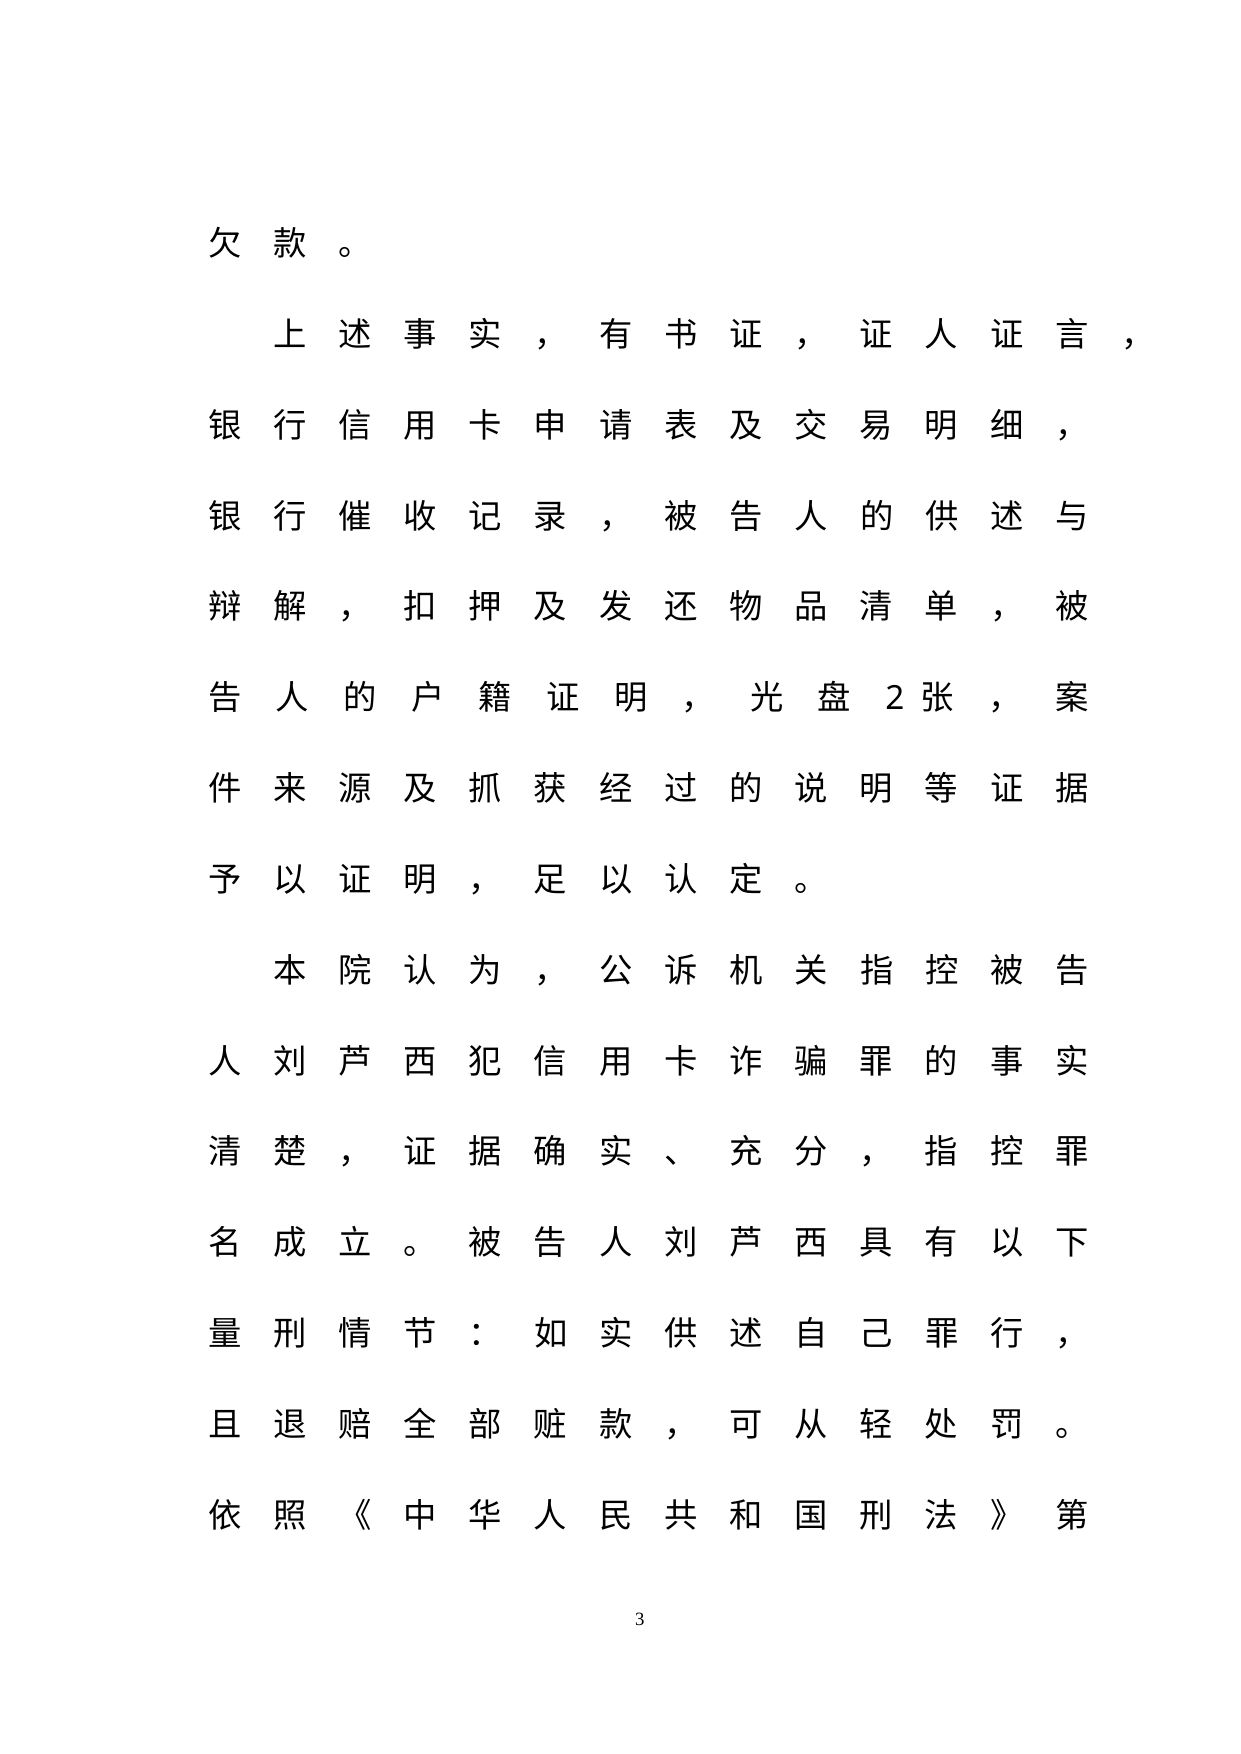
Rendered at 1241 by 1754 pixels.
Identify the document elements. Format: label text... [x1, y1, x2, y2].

text 上述事实，有书证，证人证言，银行信用卡申请表及交易明细，银行催收记录，被告人的供述与辩解，扣押及发还物品清单，被告人的户籍证明，光盘2张，案件来源及抓获经过的说明等证据予以证明，足以认定。 [208, 287, 1121, 922]
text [208, 196, 1121, 287]
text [208, 922, 1121, 1558]
